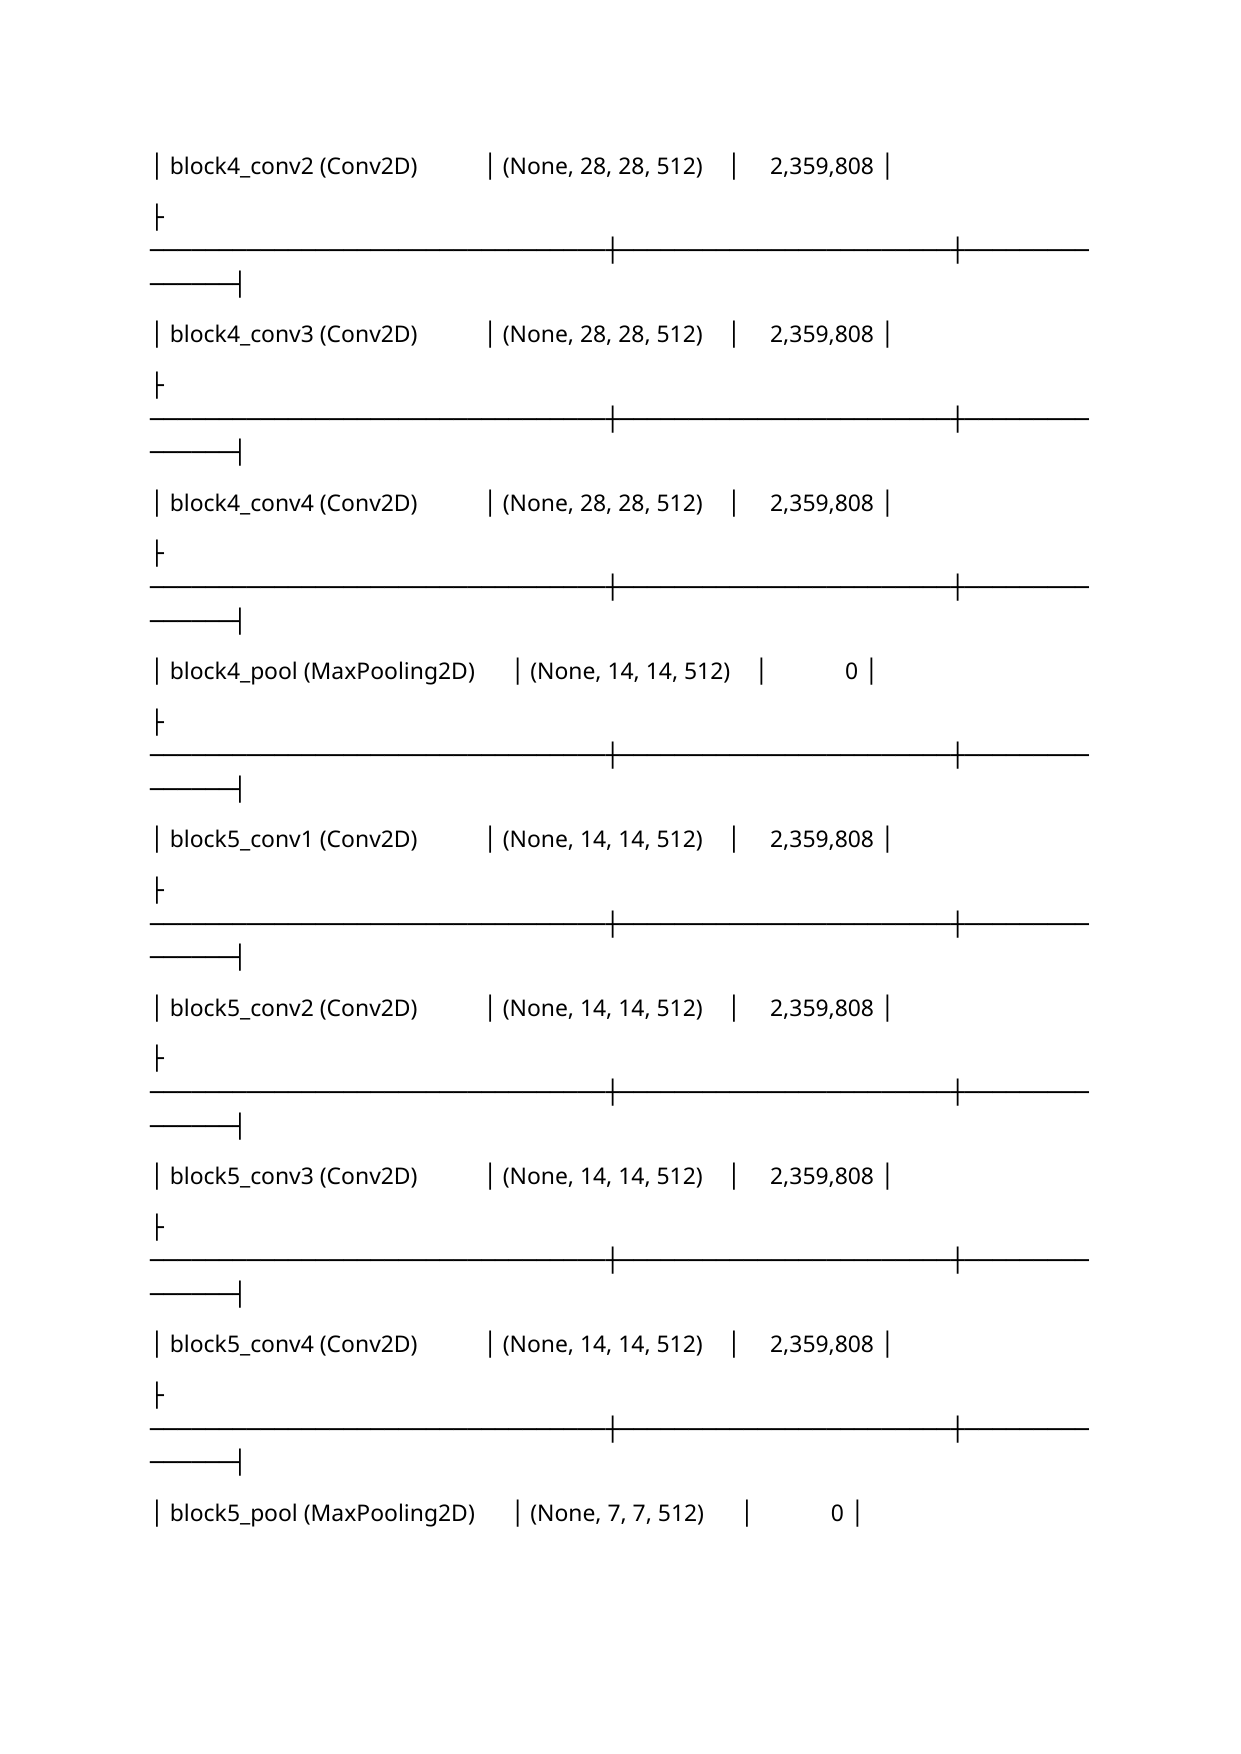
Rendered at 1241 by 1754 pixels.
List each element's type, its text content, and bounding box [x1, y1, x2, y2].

text ├─────────────────────────────────┼────────────────────────┼───────────────┤ [150, 369, 1090, 467]
text │ block4_conv4 (Conv2D) │ (None, 28, 28, 512) │ 2,359,808 │ [150, 487, 1090, 518]
text │ block5_conv3 (Conv2D) │ (None, 14, 14, 512) │ 2,359,808 │ [150, 1160, 1090, 1191]
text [150, 200, 1090, 299]
text ├─────────────────────────────────┼────────────────────────┼───────────────┤ [150, 874, 1090, 972]
text ├─────────────────────────────────┼────────────────────────┼───────────────┤ [150, 705, 1090, 804]
text ├─────────────────────────────────┼────────────────────────┼───────────────┤ [150, 1042, 1090, 1141]
text │ block4_conv2 (Conv2D) │ (None, 28, 28, 512) │ 2,359,808 │ [150, 150, 1090, 181]
text │ block4_conv3 (Conv2D) │ (None, 28, 28, 512) │ 2,359,808 │ [150, 318, 1090, 349]
text ├─────────────────────────────────┼────────────────────────┼───────────────┤ [150, 537, 1090, 636]
text │ block5_conv1 (Conv2D) │ (None, 14, 14, 512) │ 2,359,808 │ [150, 823, 1090, 854]
text │ block5_pool (MaxPooling2D) │ (None, 7, 7, 512) │ 0 │ [150, 1497, 1090, 1528]
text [150, 1379, 1090, 1477]
text ├─────────────────────────────────┼────────────────────────┼───────────────┤ [150, 1210, 1090, 1309]
text │ block4_pool (MaxPooling2D) │ (None, 14, 14, 512) │ 0 │ [150, 655, 1090, 686]
text │ block5_conv2 (Conv2D) │ (None, 14, 14, 512) │ 2,359,808 │ [150, 992, 1090, 1023]
text │ block5_conv4 (Conv2D) │ (None, 14, 14, 512) │ 2,359,808 │ [150, 1328, 1090, 1359]
